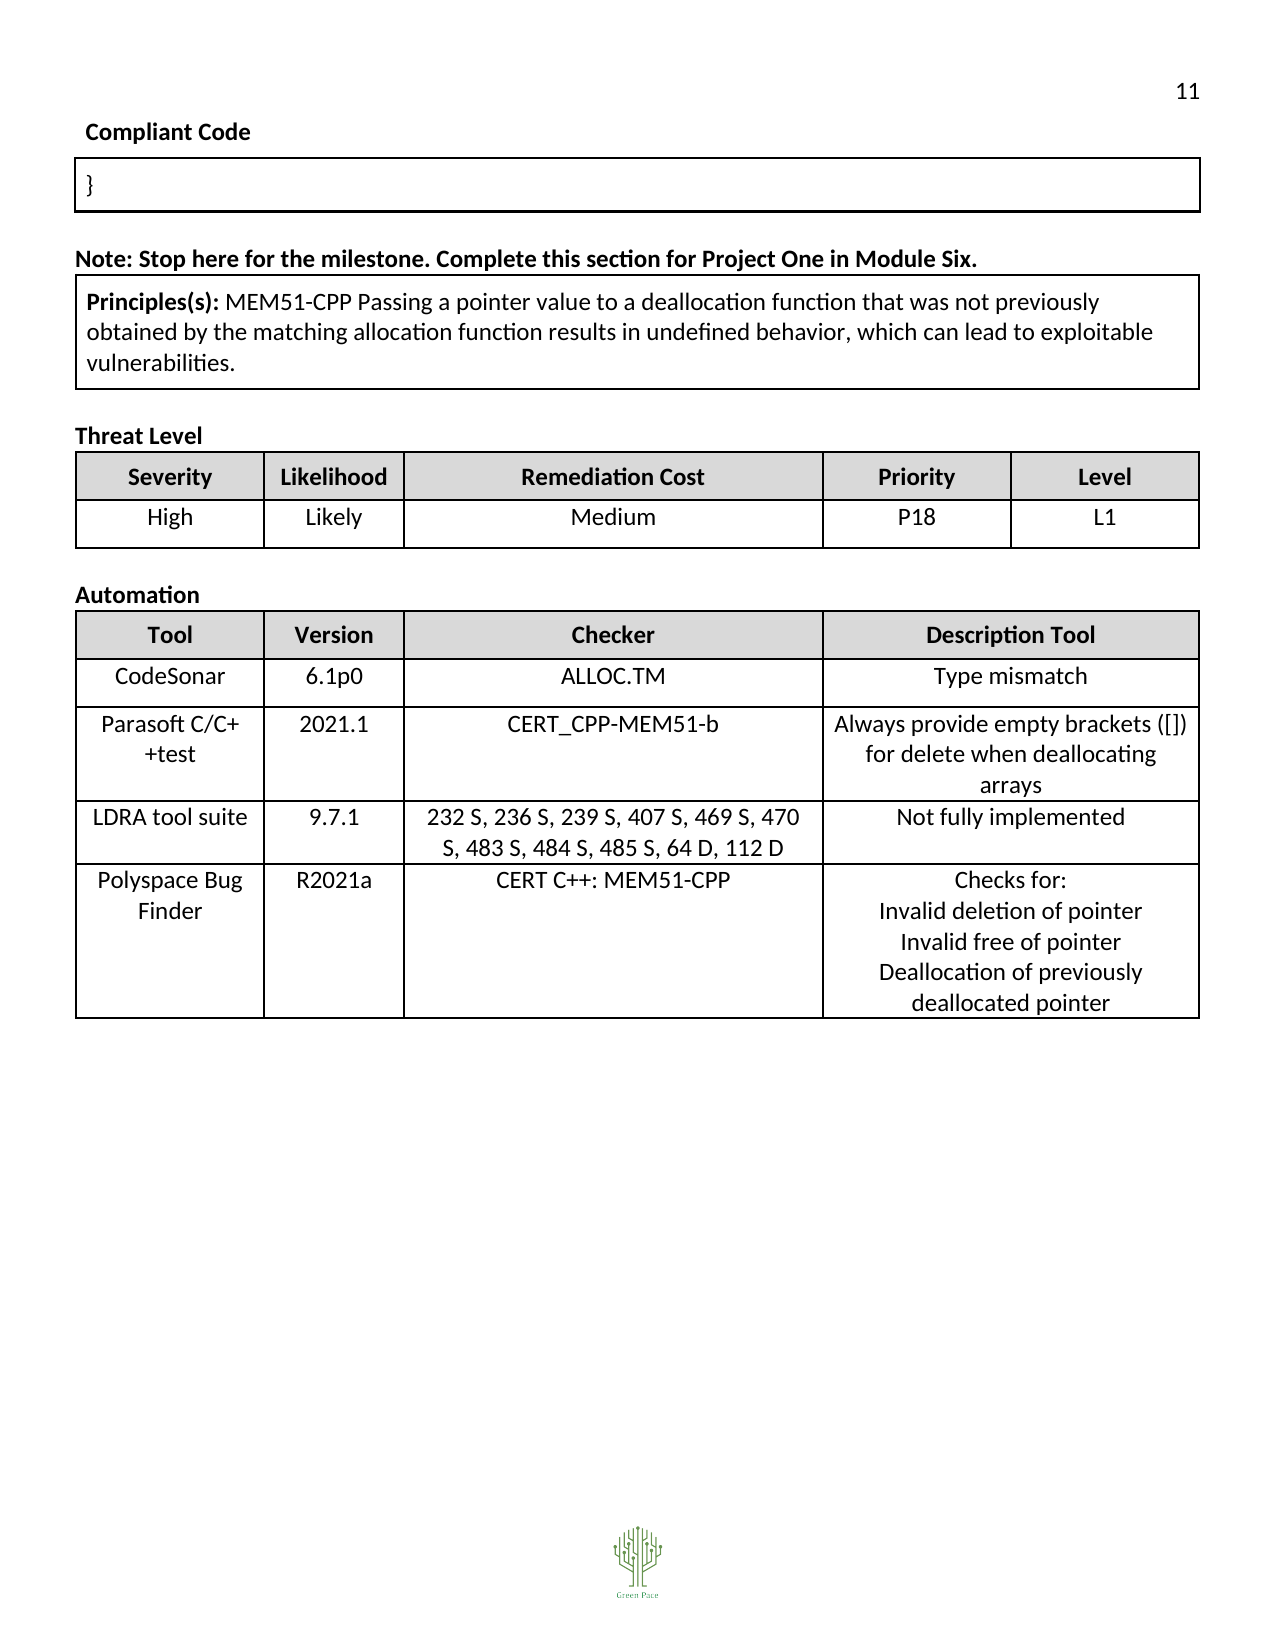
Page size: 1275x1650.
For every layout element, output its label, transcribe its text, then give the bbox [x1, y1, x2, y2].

table_header Principles(s): MEM51-CPP Passing a pointer value to a deallocation function that was not previously obtained by the matching allocation function results in undefined behavior, which can lead to exploitable vulnerabilities. [77, 276, 1198, 388]
table_cell Checks for: Invalid deletion of pointer Invalid free of pointer Deallocation of previously deallocated pointer [824, 865, 1198, 1017]
table_cell R2021a [265, 865, 403, 1017]
table_header Priority [824, 453, 1010, 499]
table_cell 9.7.1 [265, 802, 403, 863]
table_cell Polyspace Bug Finder [77, 865, 263, 1017]
table_cell Likely [265, 501, 403, 547]
table_cell ALLOC.TM [405, 660, 822, 706]
picture [605, 1521, 670, 1606]
table_header Severity [77, 453, 263, 499]
table_header Compliant Code [75, 106, 1200, 157]
table_cell L1 [1012, 501, 1198, 547]
table_cell CERT C++: MEM51-CPP [405, 865, 822, 1017]
table_cell High [77, 501, 263, 547]
table_header Checker [405, 612, 822, 658]
table_cell Not fully implemented [824, 802, 1198, 863]
table_cell LDRA tool suite [77, 802, 263, 863]
table_cell CERT_CPP-MEM51-b [405, 708, 822, 799]
table_cell 2021.1 [265, 708, 403, 799]
table_cell P18 [824, 501, 1010, 547]
table_header Tool [77, 612, 263, 658]
table_header Description Tool [824, 612, 1198, 658]
table_header Level [1012, 453, 1198, 499]
table_cell Medium [405, 501, 822, 547]
table_header Version [265, 612, 403, 658]
text Automation [75, 579, 1200, 610]
table_cell Parasoft C/C++test [77, 708, 263, 799]
table_header Remediation Cost [405, 453, 822, 499]
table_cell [76, 159, 1199, 210]
text Note: Stop here for the milestone. Complete this section for Project One in Module Six. [75, 243, 1200, 273]
table_cell Always provide empty brackets ([]) for delete when deallocating arrays [824, 708, 1198, 799]
table_cell Type mismatch [824, 660, 1198, 706]
table_cell CodeSonar [77, 660, 263, 706]
text Threat Level [75, 421, 1200, 451]
table_cell 232 S, 236 S, 239 S, 407 S, 469 S, 470 S, 483 S, 484 S, 485 S, 64 D, 112 D [405, 802, 822, 863]
table_cell 6.1p0 [265, 660, 403, 706]
table_header Likelihood [265, 453, 403, 499]
